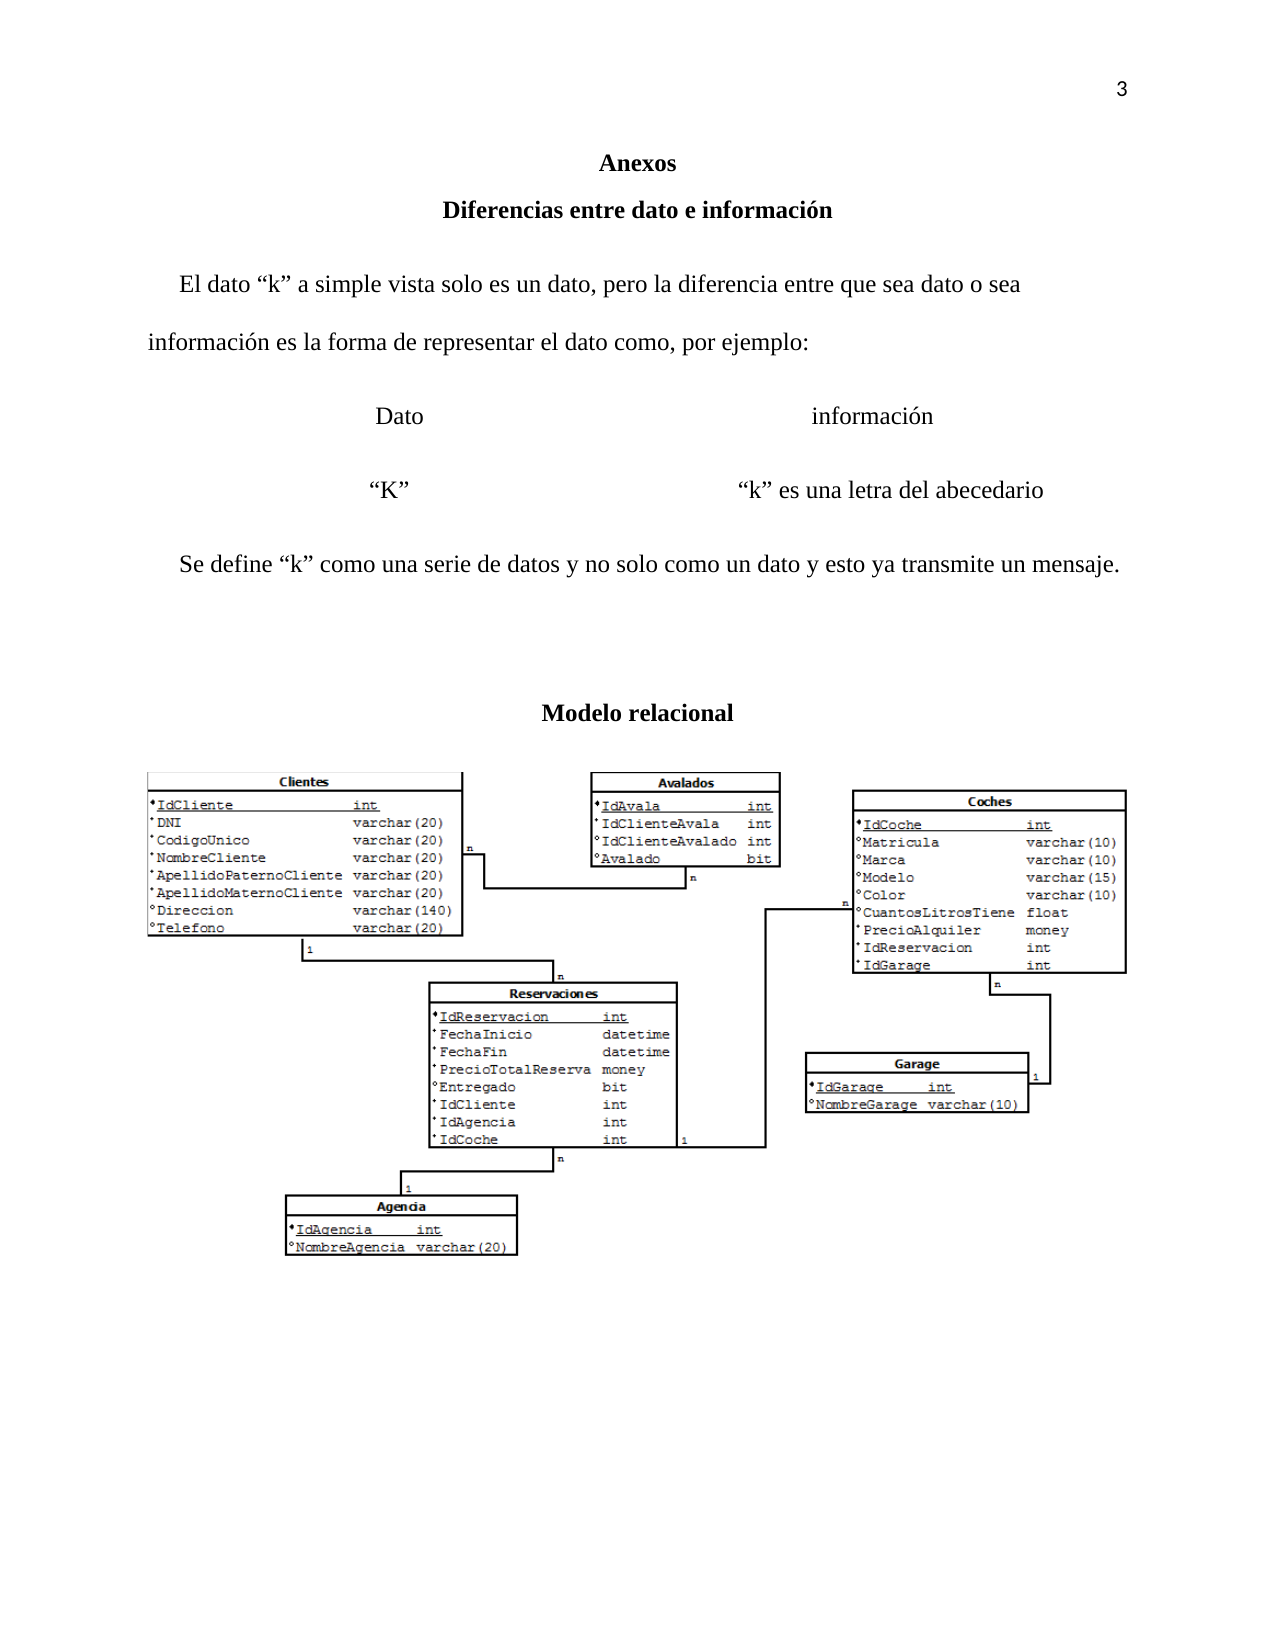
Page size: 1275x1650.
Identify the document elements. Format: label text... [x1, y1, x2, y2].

text “K” “k” es una letra del abecedario [148, 475, 1127, 504]
text Diferencias entre dato e información [148, 195, 1127, 224]
text Se define “k” como una serie de datos y no solo como un dato y esto ya transmite un mensaje. [148, 549, 1127, 578]
picture [147, 772, 1128, 1257]
text Dato información [148, 401, 1127, 430]
text Modelo relacional [148, 698, 1127, 727]
text Anexos [148, 148, 1127, 176]
text El dato “k” a simple vista solo es un dato, pero la diferencia entre que sea dato o sea información es la forma de representar el dato como, por ejemplo: [148, 269, 1127, 356]
